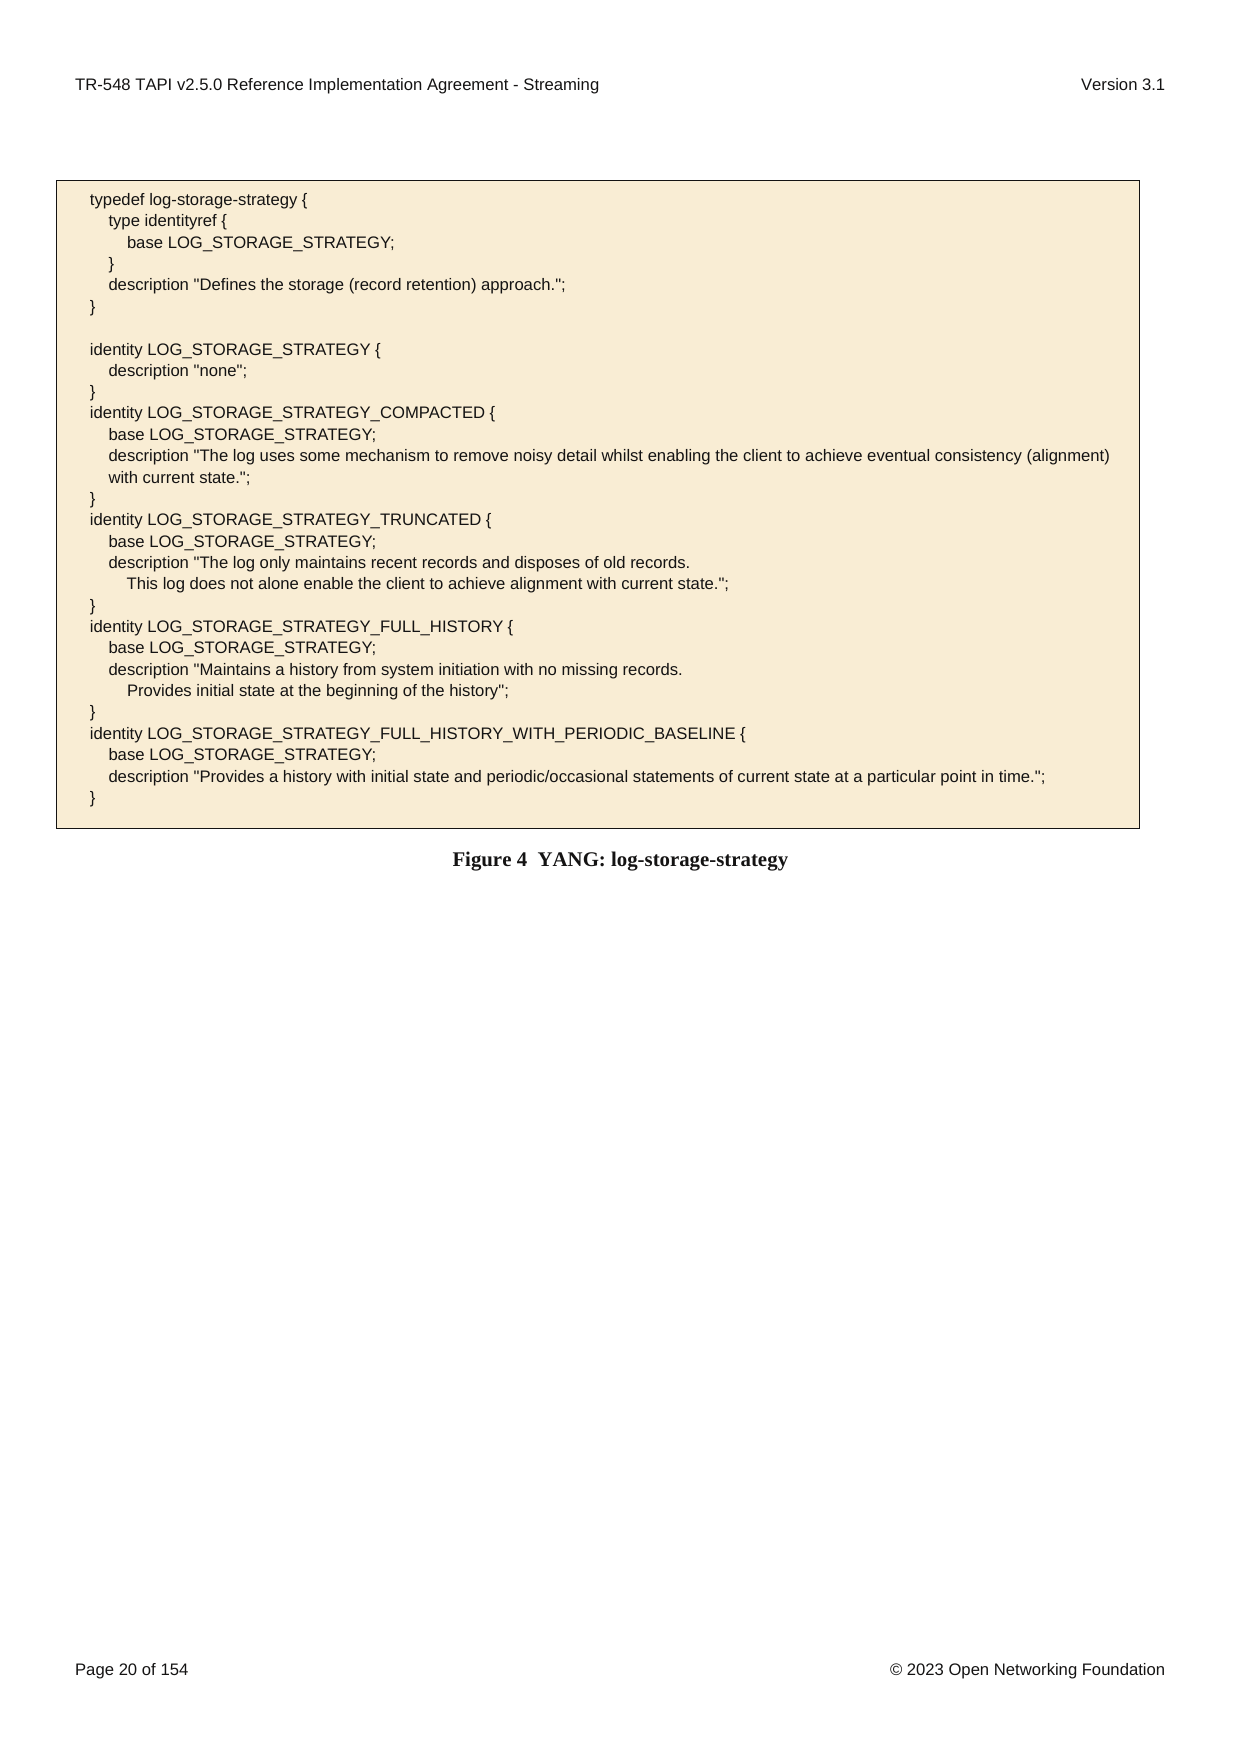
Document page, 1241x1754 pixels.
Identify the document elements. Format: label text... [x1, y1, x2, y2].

text Figure 4 YANG: log-storage-strategy [75, 185, 1165, 871]
